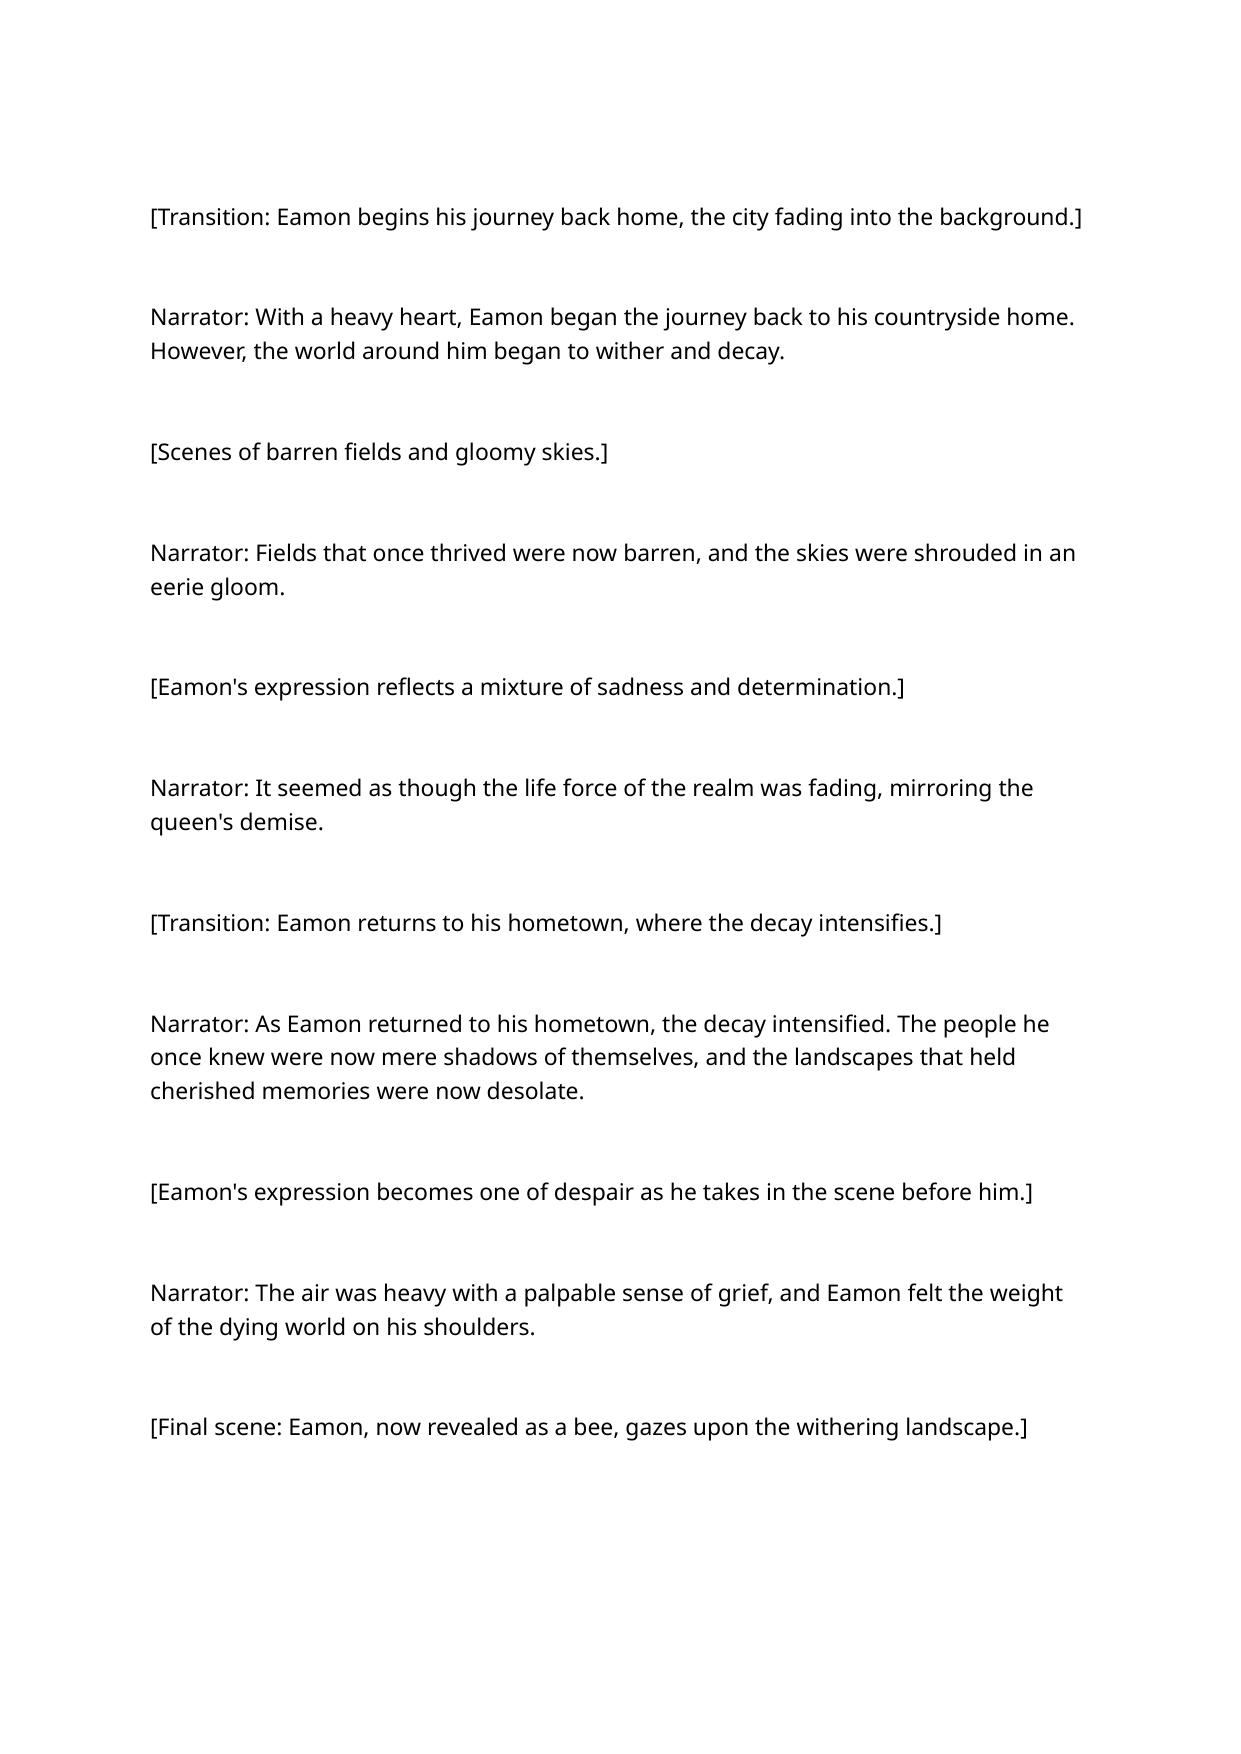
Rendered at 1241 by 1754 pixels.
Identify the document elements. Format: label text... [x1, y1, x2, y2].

text Narrator: As Eamon returned to his hometown, the decay intensified. The people he once knew were now mere shadows of themselves, and the landscapes that held cherished memories were now desolate. [150, 1007, 1090, 1106]
text [Eamon's expression reflects a mixture of sadness and determination.] [150, 671, 1090, 702]
text Narrator: It seemed as though the life force of the realm was fading, mirroring the queen's demise. [150, 772, 1090, 837]
text [Transition: Eamon begins his journey back home, the city fading into the background.] [150, 200, 1090, 232]
text [Final scene: Eamon, now revealed as a bee, gazes upon the withering landscape.] [150, 1411, 1090, 1442]
text Narrator: The air was heavy with a palpable sense of grief, and Eamon felt the weight of the dying world on his shoulders. [150, 1277, 1090, 1342]
text Narrator: Fields that once thrived were now barren, and the skies were shrouded in an eerie gloom. [150, 537, 1090, 602]
text Narrator: With a heavy heart, Eamon began the journey back to his countryside home. However, the world around him began to wither and decay. [150, 301, 1090, 366]
text [Eamon's expression becomes one of despair as he takes in the scene before him.] [150, 1176, 1090, 1207]
text [Transition: Eamon returns to his hometown, where the decay intensifies.] [150, 907, 1090, 938]
text [Scenes of barren fields and gloomy skies.] [150, 436, 1090, 467]
